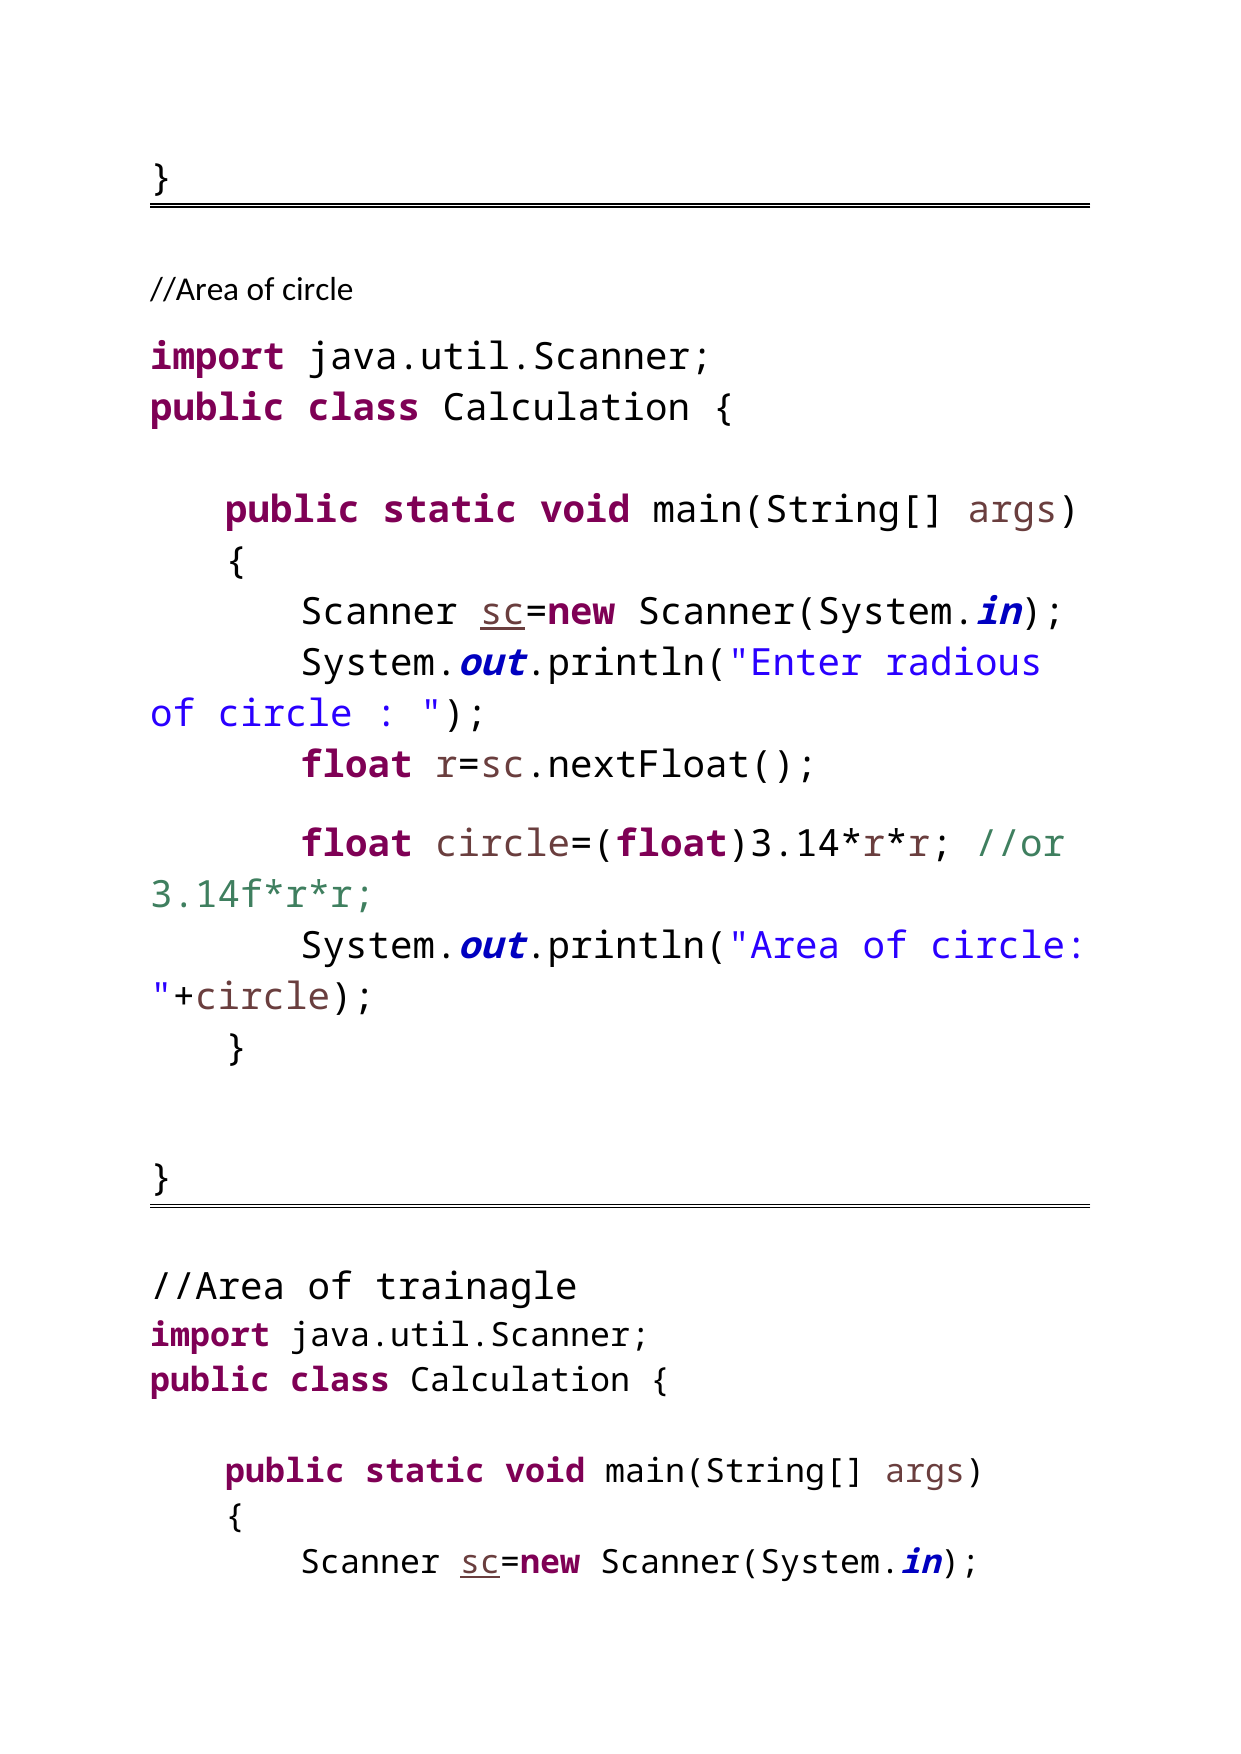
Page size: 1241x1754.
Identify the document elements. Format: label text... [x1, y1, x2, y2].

text } [150, 1151, 1090, 1204]
text } [150, 150, 1090, 203]
text System.out.println("Enter radious of circle : "); [150, 635, 1090, 737]
text { [150, 1492, 1090, 1538]
text Scanner sc=new Scanner(System.in); [150, 1538, 1090, 1583]
text import java.util.Scanner; [150, 329, 1090, 380]
text import java.util.Scanner; [150, 1311, 1090, 1356]
text //Area of trainagle [150, 1259, 1090, 1311]
text float circle=(float)3.14*r*r; //or 3.14f*r*r; [150, 816, 1090, 918]
text System.out.println("Area of circle: "+circle); [150, 918, 1090, 1021]
text public static void main(String[] args) [150, 482, 1090, 533]
text public static void main(String[] args) [150, 1447, 1090, 1492]
text public class Calculation { [150, 1356, 1090, 1401]
text { [150, 533, 1090, 584]
text } [150, 1021, 1090, 1072]
text Scanner sc=new Scanner(System.in); [150, 584, 1090, 635]
text //Area of circle [150, 268, 1090, 309]
text public class Calculation { [150, 380, 1090, 431]
text float r=sc.nextFloat(); [150, 737, 1090, 788]
